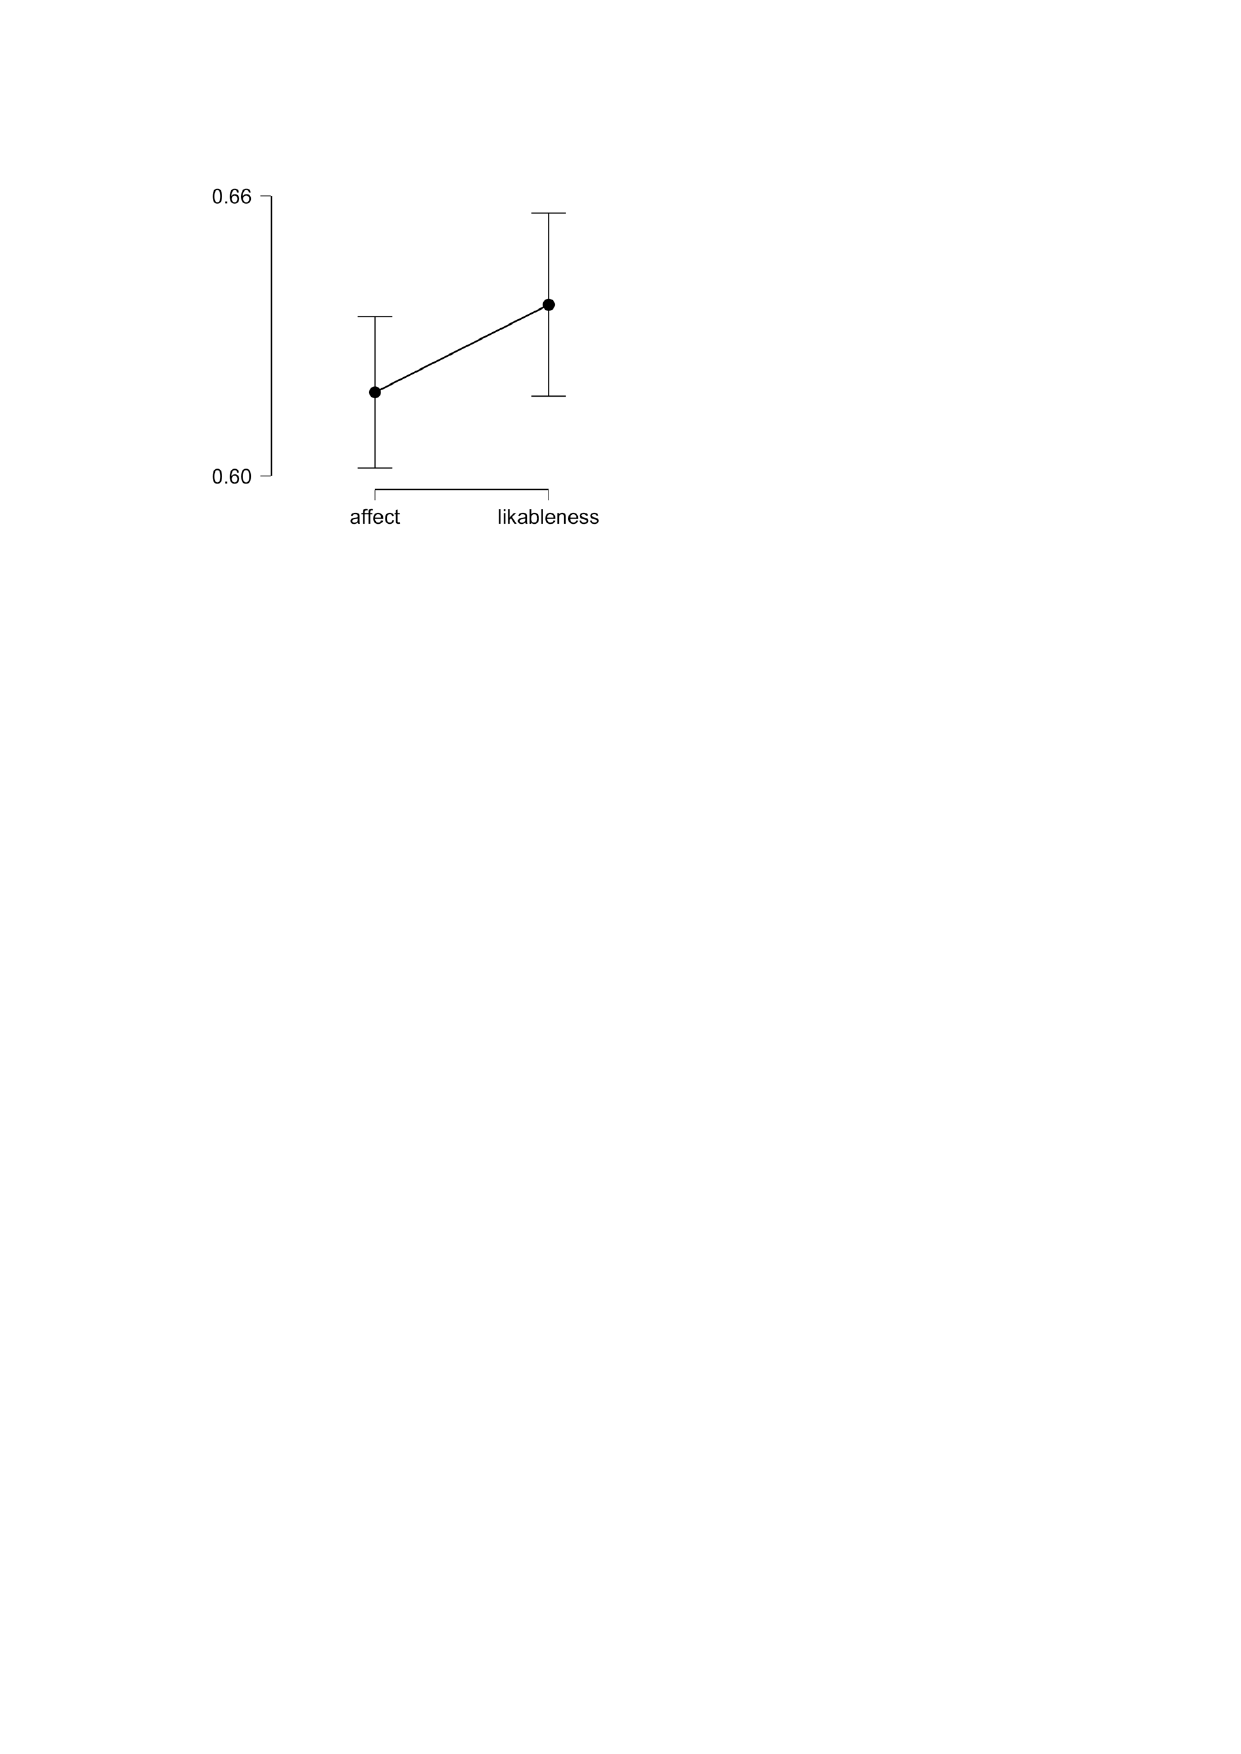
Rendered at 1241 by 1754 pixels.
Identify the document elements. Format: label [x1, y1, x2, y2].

picture [177, 147, 687, 561]
